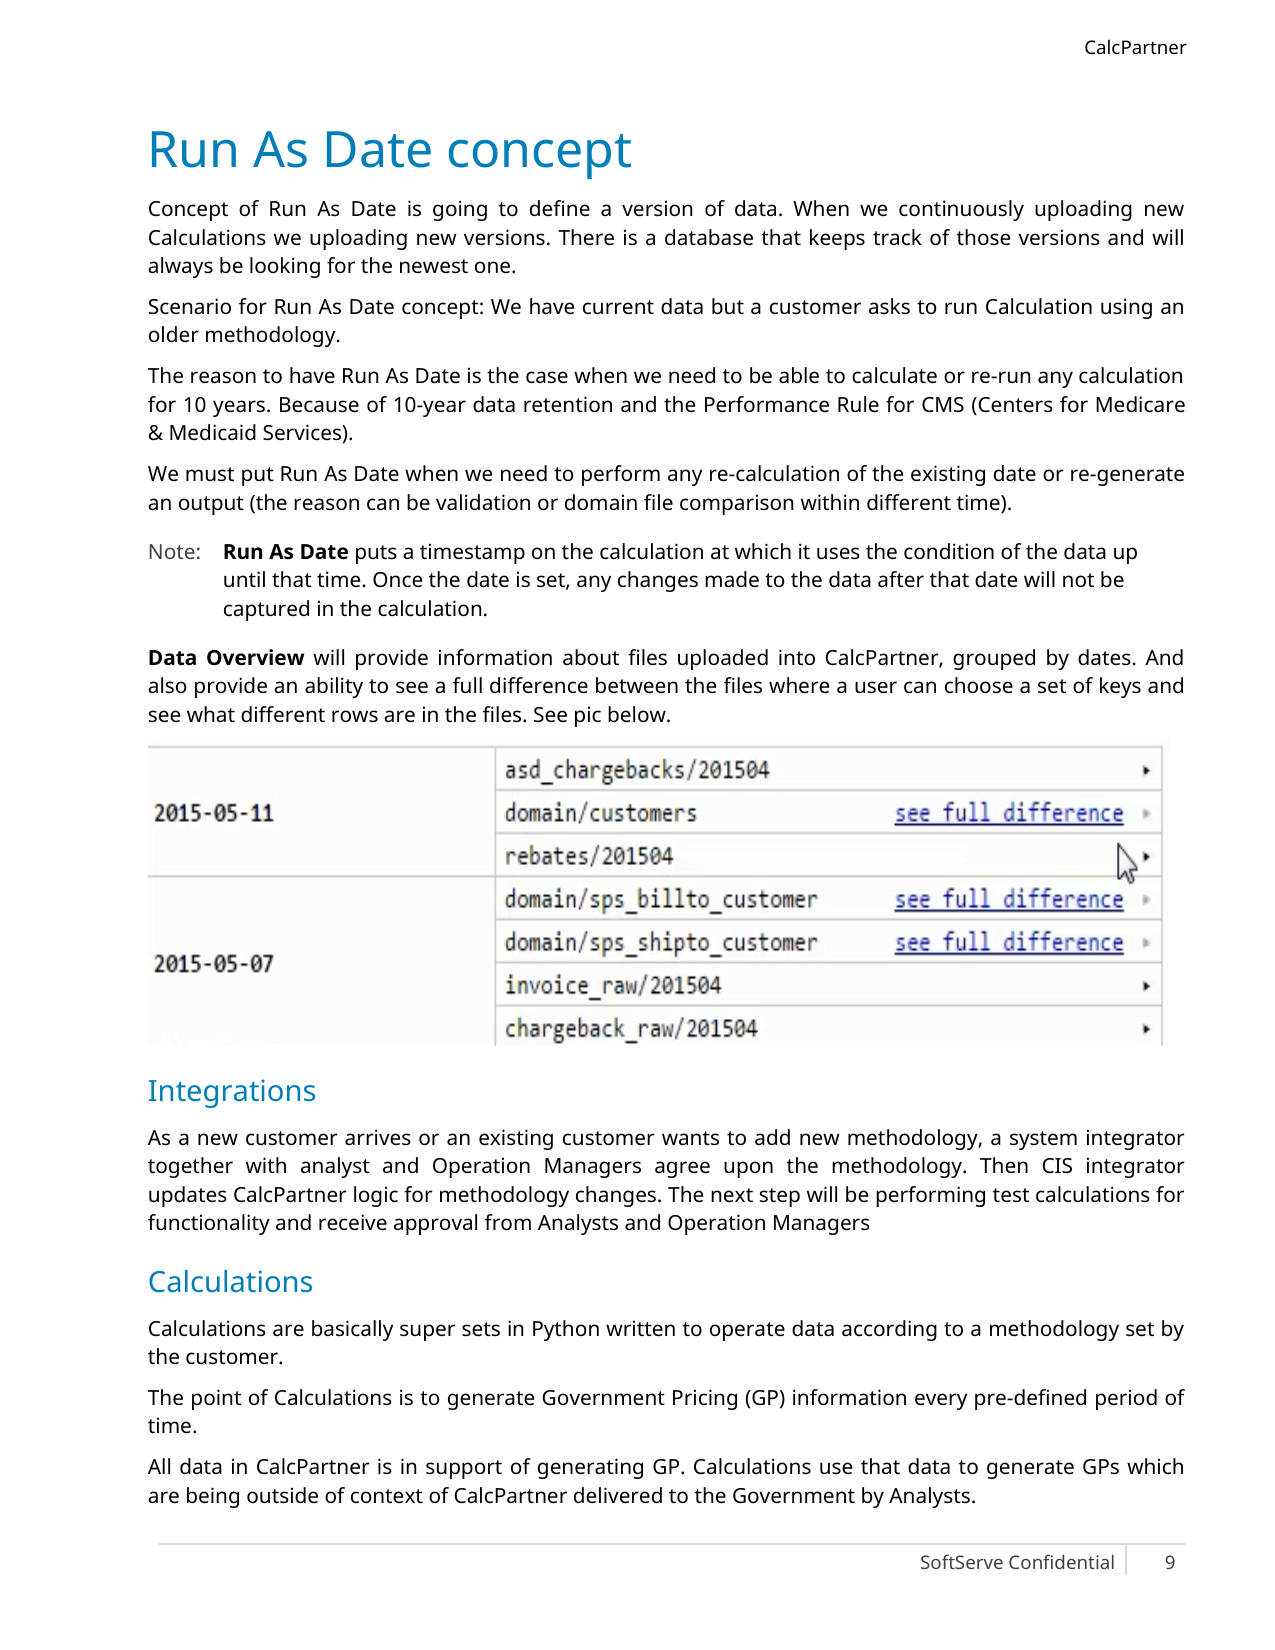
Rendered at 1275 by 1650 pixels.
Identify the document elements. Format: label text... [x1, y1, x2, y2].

text As a new customer arrives or an existing customer wants to add new methodology, a system integrator together with analyst and Operation Managers agree upon the methodology. Then CIS integrator updates CalcPartner logic for methodology changes. The next step will be performing test calculations for functionality and receive approval from Analysts and Operation Managers [148, 1123, 1186, 1237]
text Calculations are basically super sets in Python written to operate data according to a methodology set by the customer. [148, 1314, 1186, 1371]
text The point of Calculations is to generate Government Pricing (GP) information every pre-defined period of time. [148, 1383, 1186, 1440]
subtitle Calculations [148, 1262, 1186, 1301]
text Data Overview will provide information about files uploaded into CalcPartner, grouped by dates. And also provide an ability to see a full difference between the files where a user can choose a set of keys and see what different rows are in the files. See pic below. [148, 643, 1186, 728]
text The reason to have Run As Date is the case when we need to be able to calculate or re-run any calculation for 10 years. Because of 10-year data retention and the Performance Rule for CMS (Centers for Medicare & Medicaid Services). [148, 361, 1186, 447]
subtitle Integrations [148, 1071, 1186, 1110]
text Scenario for Run As Date concept: We have current data but a customer asks to run Calculation using an older methodology. [148, 292, 1186, 349]
text We must put Run As Date when we need to perform any re-calculation of the existing date or re-generate an output (the reason can be validation or domain file comparison within different time). [148, 459, 1186, 516]
subtitle Run As Date concept [148, 113, 1186, 182]
picture [147, 740, 1170, 1046]
text Concept of Run As Date is going to define a version of data. When we continuously uploading new Calculations we uploading new versions. There is a database that keeps track of those versions and will always be looking for the newest one. [148, 194, 1186, 279]
text All data in CalcPartner is in support of generating GP. Calculations use that data to generate GPs which are being outside of context of CalcPartner delivered to the Government by Analysts. [148, 1452, 1186, 1509]
text Run As Date puts a timestamp on the calculation at which it uses the condition of the data up until that time. Once the date is set, any changes made to the data after that date will not be captured in the calculation. [148, 537, 1186, 622]
